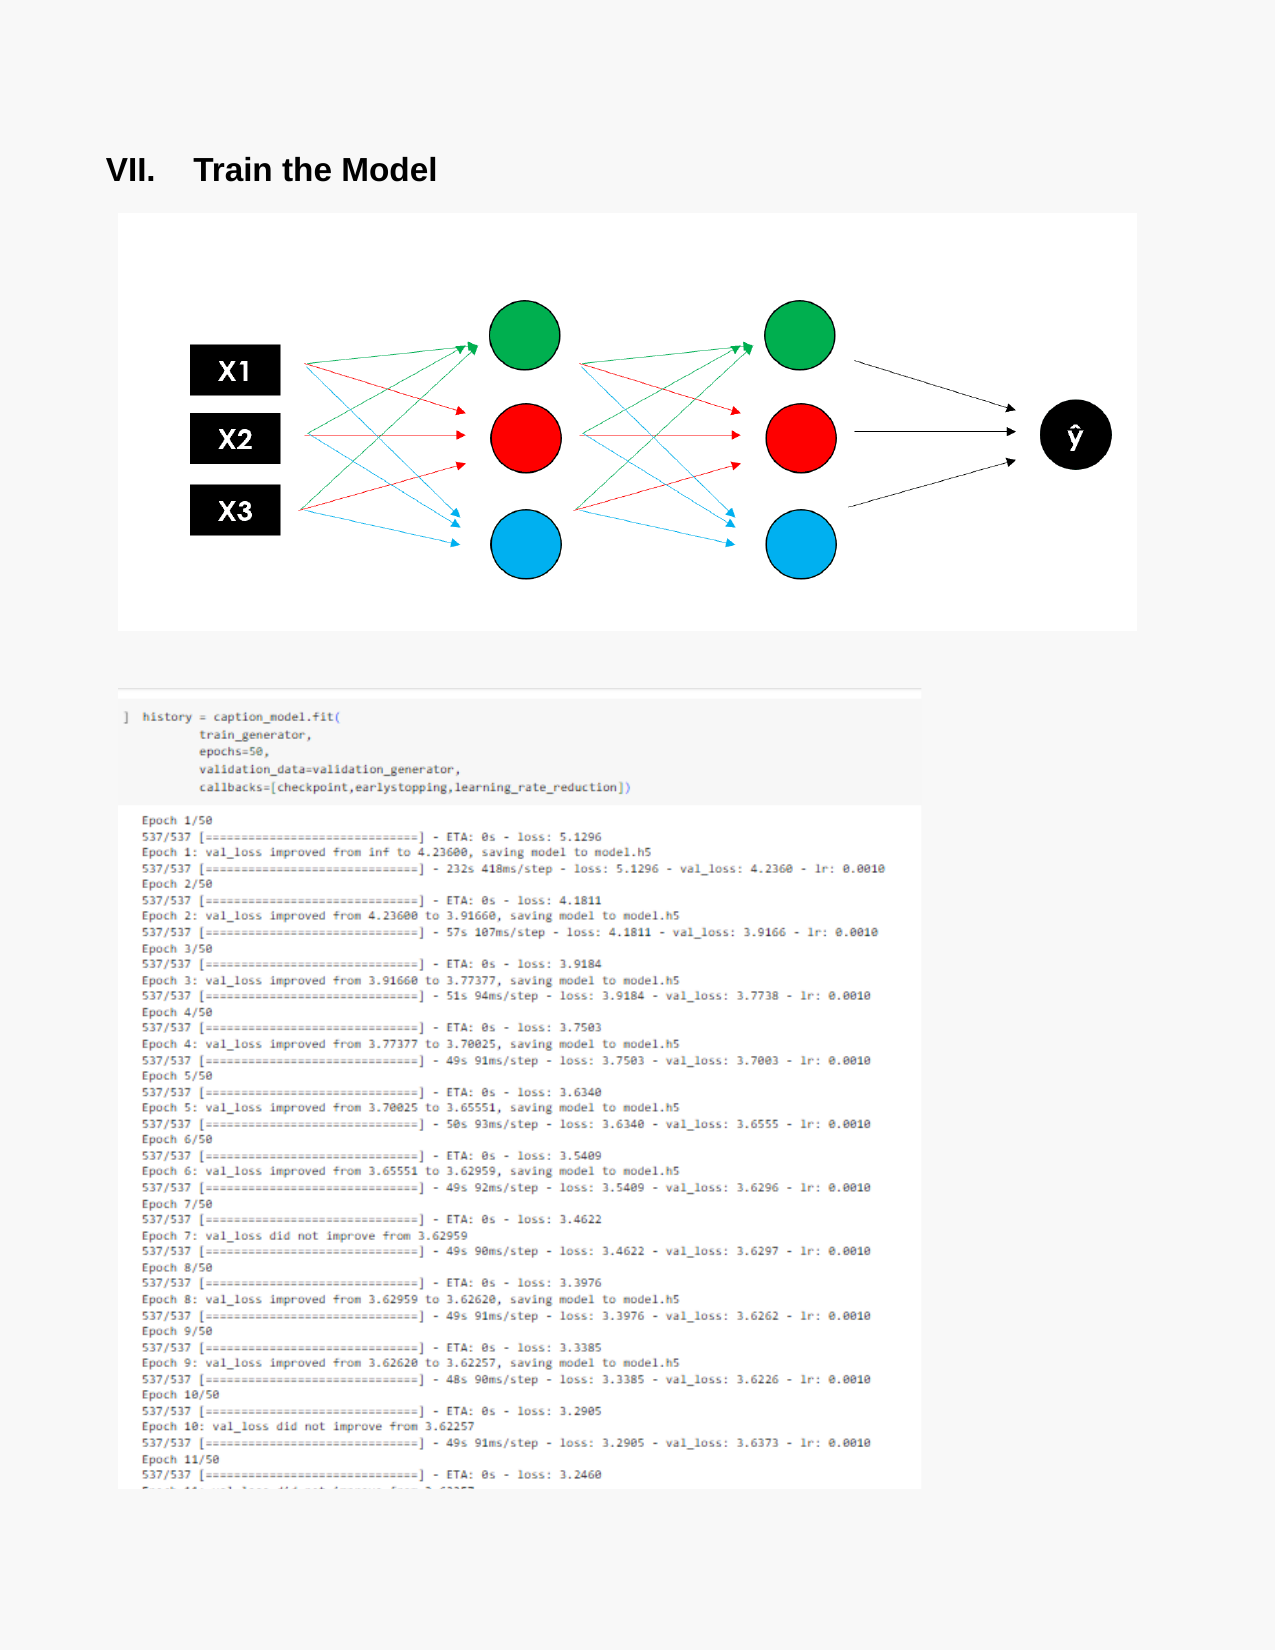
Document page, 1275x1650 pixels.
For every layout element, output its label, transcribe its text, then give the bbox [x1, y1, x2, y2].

picture [118, 213, 1137, 631]
picture [118, 688, 922, 1489]
subtitle Train the Model [156, 150, 1137, 188]
